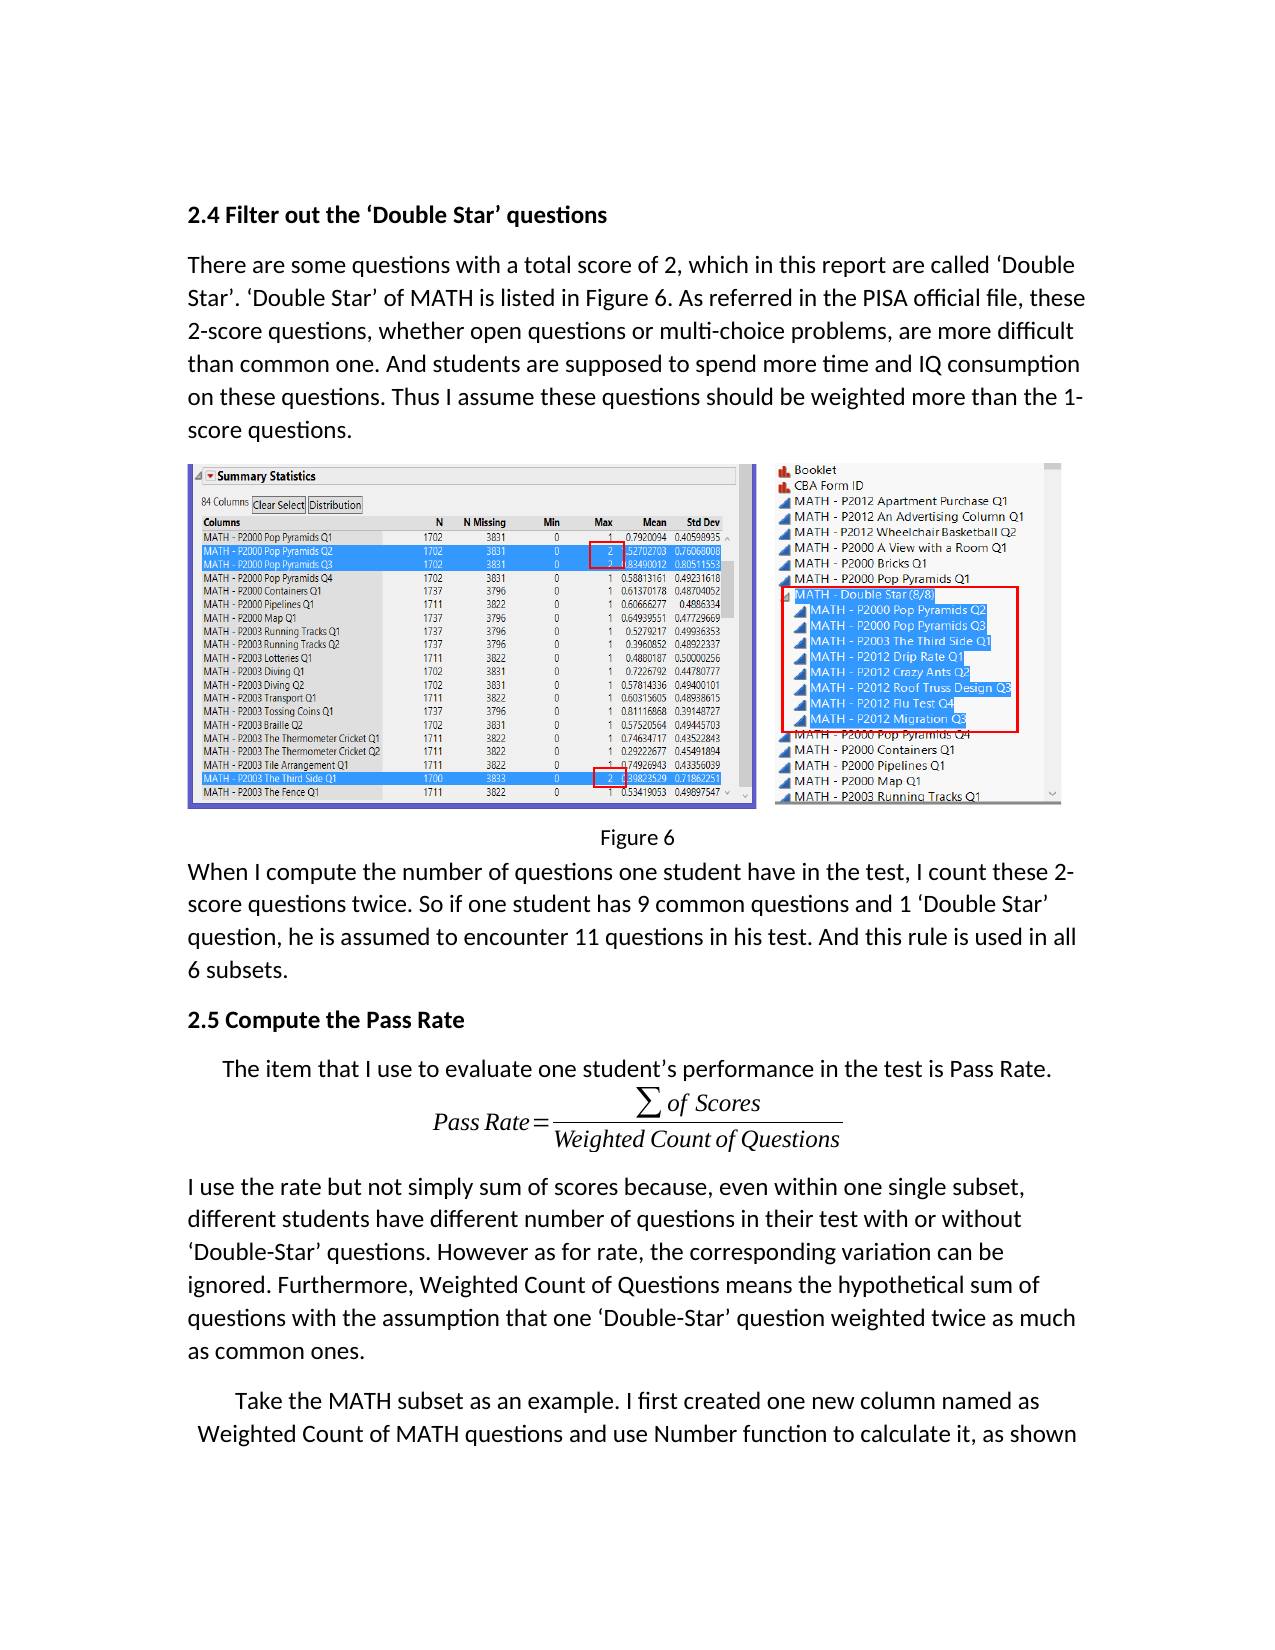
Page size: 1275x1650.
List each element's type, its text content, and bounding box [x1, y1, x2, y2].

text The item that I use to evaluate one student’s performance in the test is Pass Rate. [187, 1053, 1087, 1152]
text 2.5 Compute the Pass Rate [187, 1004, 1087, 1034]
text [187, 1385, 1087, 1448]
text I use the rate but not simply sum of scores because, even within one single subset, different students have different number of questions in their test with or without ‘Double-Star’ questions. However as for rate, the corresponding variation can be ignored. Furthermore, Weighted Count of Questions means the hypothetical sum of questions with the assumption that one ‘Double-Star’ question weighted twice as much as common ones. [187, 1171, 1087, 1366]
picture [187, 464, 757, 809]
picture [775, 463, 1062, 805]
text 2.4 Filter out the ‘Double Star’ questions [187, 199, 1087, 230]
text There are some questions with a total score of 2, which in this report are called ‘Double Star’. ‘Double Star’ of MATH is listed in Figure 6. As referred in the PISA official file, these 2-score questions, whether open questions or multi-choice problems, are more difficult than common one. And students are supposed to spend more time and IQ consumption on these questions. Thus I assume these questions should be weighted more than the 1-score questions. [187, 249, 1087, 444]
text When I compute the number of questions one student have in the test, I count these 2-score questions twice. So if one student has 9 common questions and 1 ‘Double Star’ question, he is assumed to encounter 11 questions in his test. And this rule is used in all 6 subsets. [187, 856, 1087, 985]
text Figure 6 [187, 823, 1087, 851]
